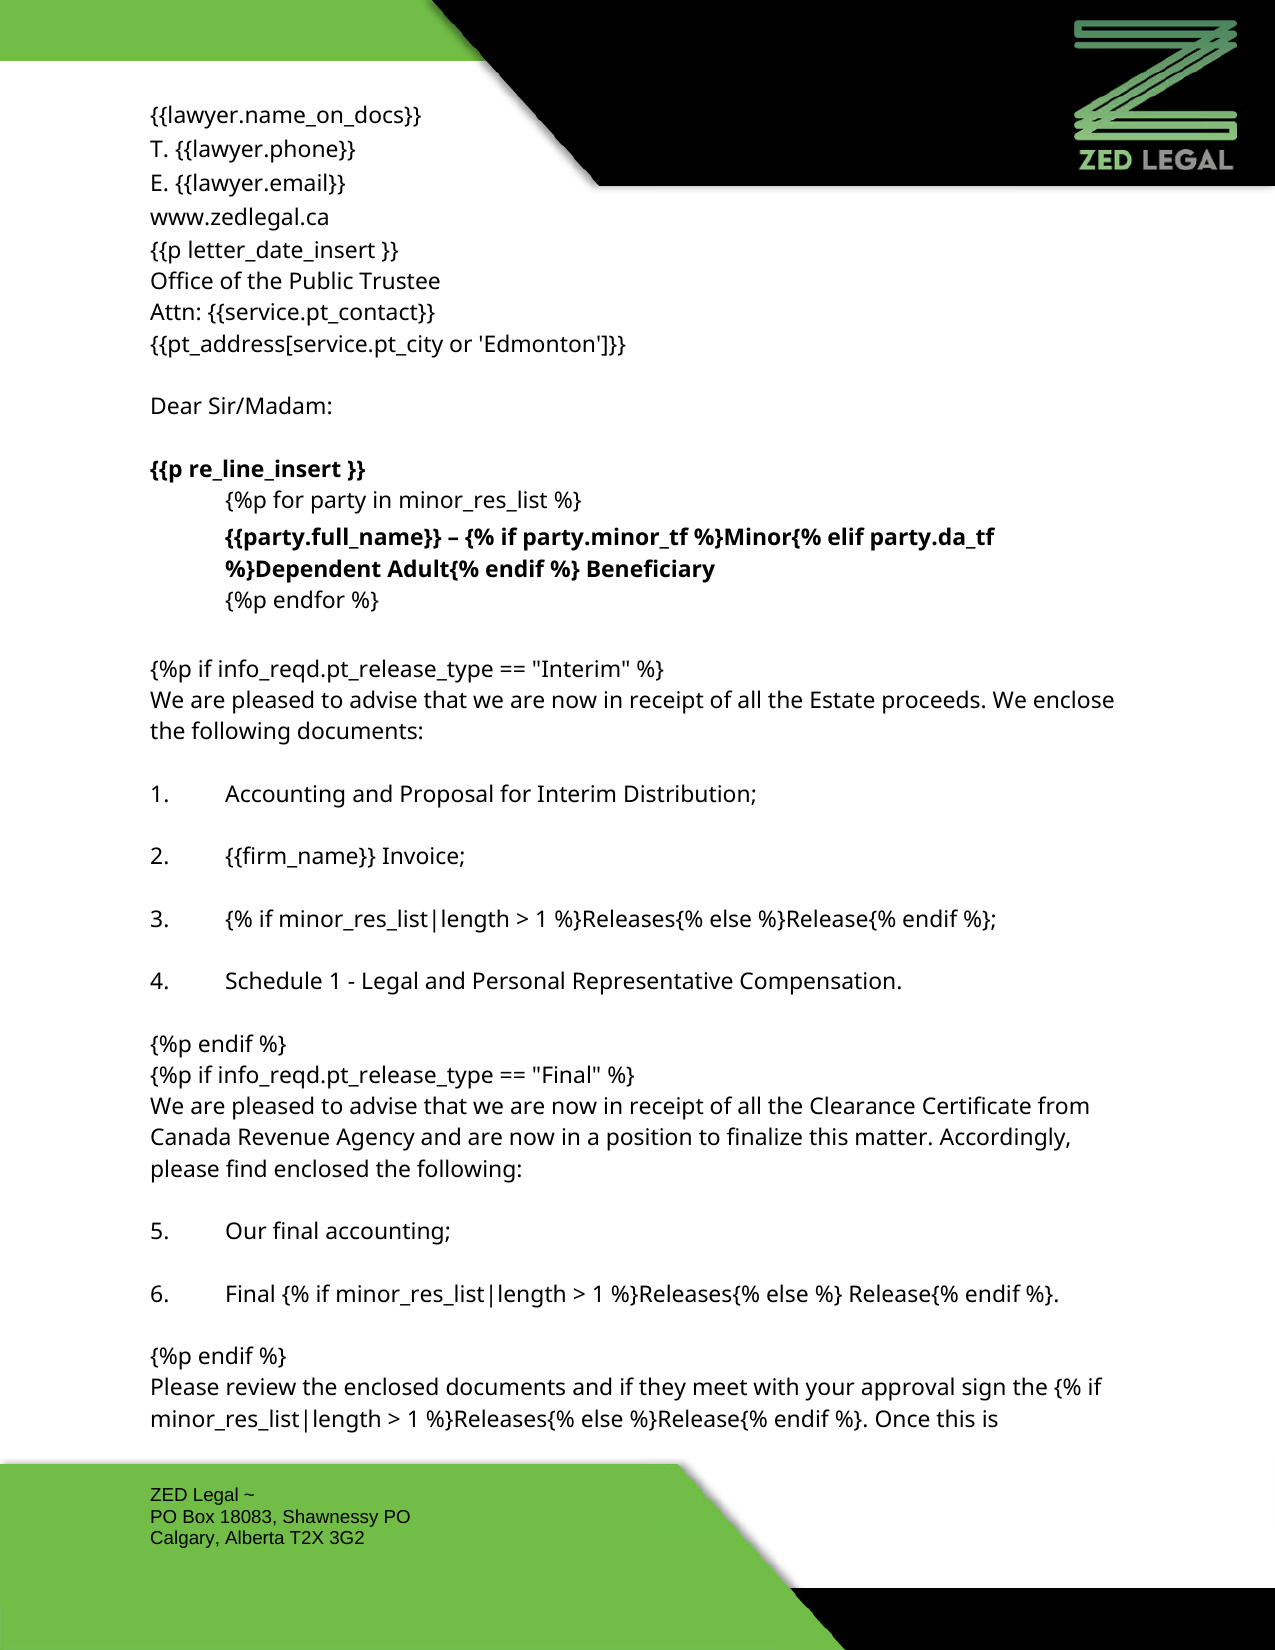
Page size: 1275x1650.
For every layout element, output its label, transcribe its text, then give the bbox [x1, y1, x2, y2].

text We are pleased to advise that we are now in receipt of all the Estate proceeds. We enclose the following documents: [150, 684, 1125, 746]
text We are pleased to advise that we are now in receipt of all the Clearance Certificate from Canada Revenue Agency and are now in a position to finalize this matter. Accordingly, please find enclosed the following: [150, 1090, 1125, 1184]
list {{firm_name}} Invoice; [150, 840, 1125, 871]
text Attn: {{service.pt_contact}} [150, 296, 1125, 327]
text {%p endif %} [150, 1340, 1125, 1371]
text {%p endif %} [150, 1027, 1125, 1059]
text Office of the Public Trustee [150, 265, 1125, 296]
picture [0, 0, 1275, 194]
list Our final accounting; [150, 1215, 1125, 1246]
text {%p if info_reqd.pt_release_type == "Final" %} [150, 1059, 1125, 1090]
list Accounting and Proposal for Interim Distribution; [150, 777, 1125, 809]
picture [0, 1458, 1275, 1650]
text {%p if info_reqd.pt_release_type == "Interim" %} [150, 652, 1125, 684]
list Final {% if minor_res_list|length > 1 %}Releases{% else %} Release{% endif %}. [150, 1277, 1125, 1309]
text {{p letter_date_insert }} [150, 234, 1125, 265]
text {%p for party in minor_res_list %} [225, 484, 1125, 515]
text {{p re_line_insert }} [150, 452, 1125, 484]
text {%p endfor %} [225, 584, 1125, 615]
text {{pt_address[service.pt_city or 'Edmonton']}} [150, 327, 1125, 359]
text {{party.full_name}} – {% if party.minor_tf %}Minor{% elif party.da_tf %}Dependent Adult{% endif %} Beneficiary [225, 521, 1125, 584]
list Schedule 1 - Legal and Personal Representative Compensation. [150, 965, 1125, 996]
list {% if minor_res_list|length > 1 %}Releases{% else %}Release{% endif %}; [150, 902, 1125, 934]
text Dear Sir/Madam: [150, 390, 1125, 421]
